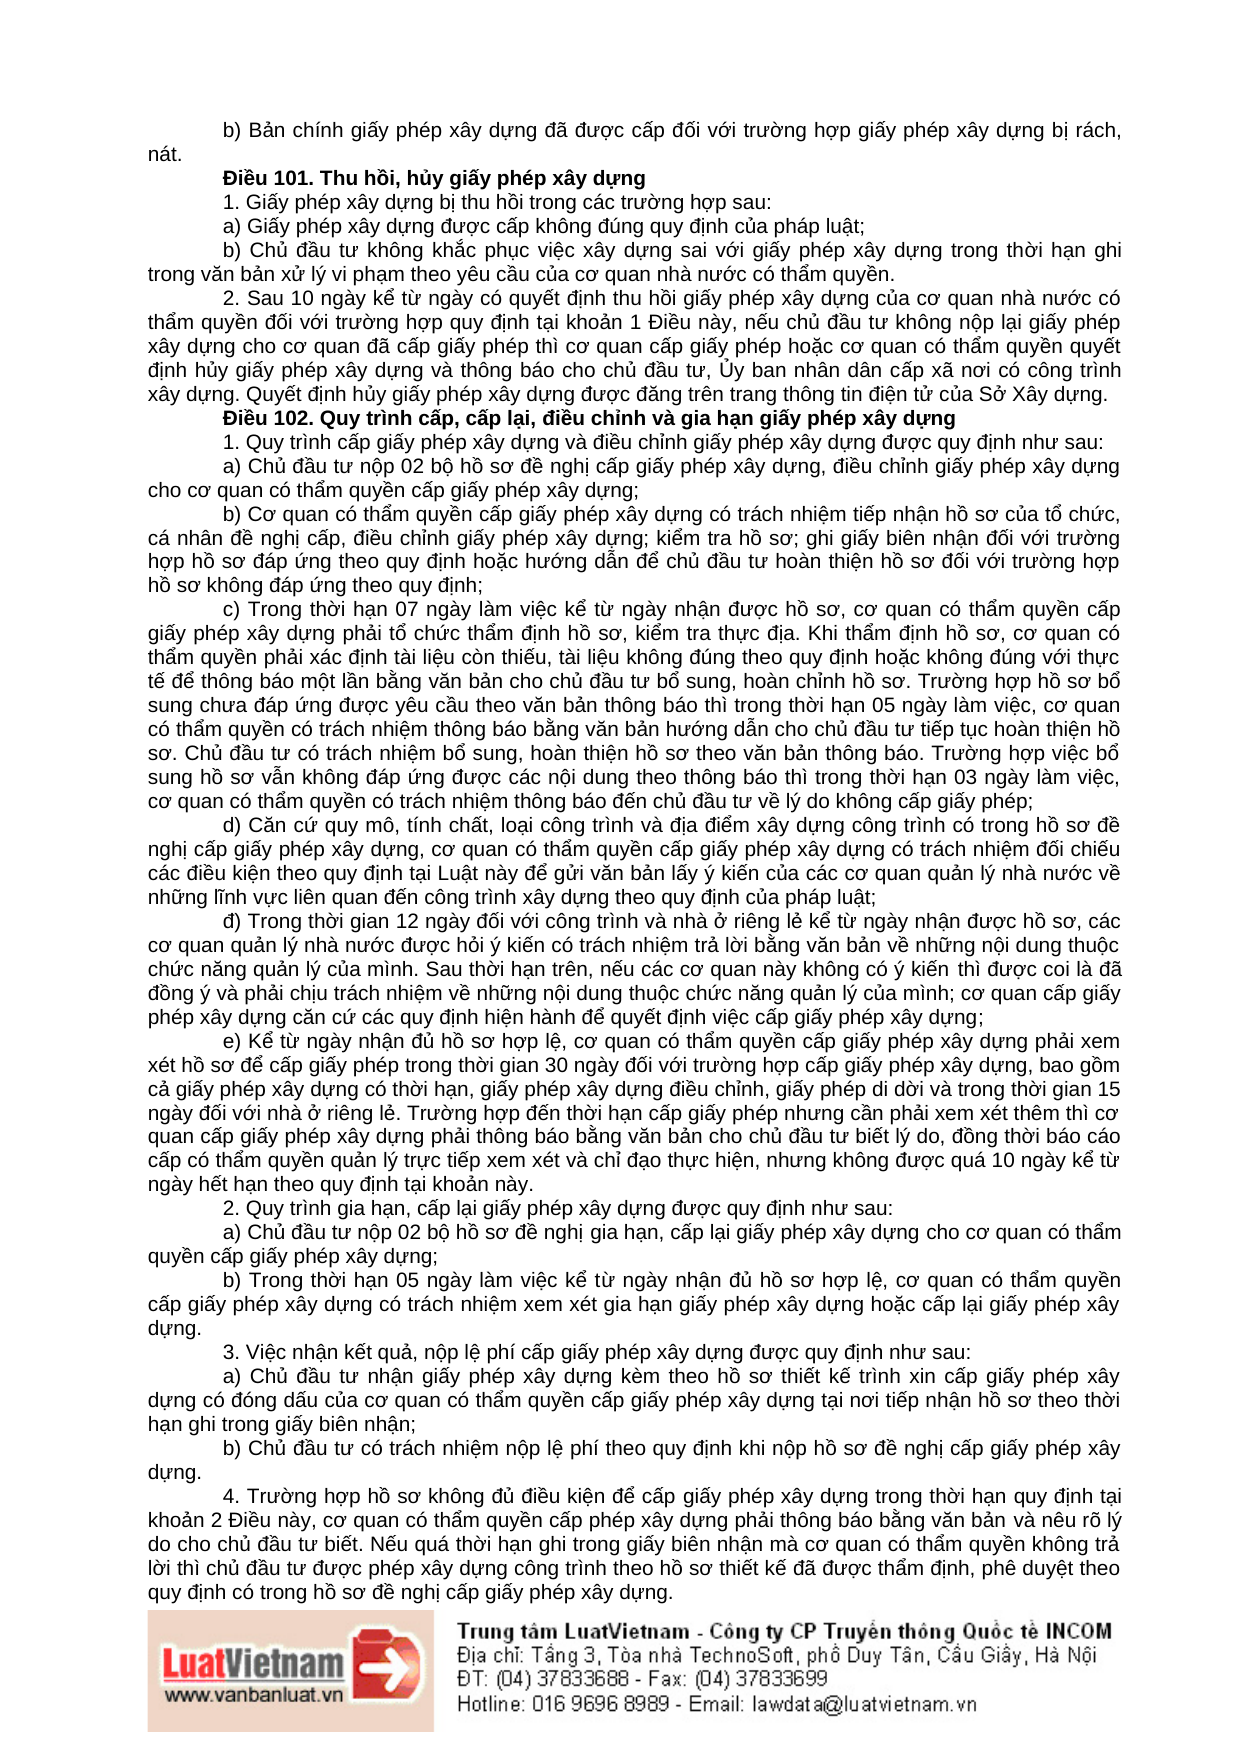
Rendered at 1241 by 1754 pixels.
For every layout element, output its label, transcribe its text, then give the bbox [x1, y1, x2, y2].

text a) Chủ đầu tư nộp 02 bộ hồ sơ đề nghị gia hạn, cấp lại giấy phép xây dựng cho cơ quan có thẩm quyền cấp giấy phép xây dựng; [148, 1220, 1122, 1268]
text đ) Trong thời gian 12 ngày đối với công trình và nhà ở riêng lẻ kể từ ngày nhận được hồ sơ, các cơ quan quản lý nhà nước được hỏi ý kiến có trách nhiệm trả lời bằng văn bản về những nội dung thuộc chức năng quản lý của mình. Sau thời hạn trên, nếu các cơ quan này không có ý kiến thì được coi là đã đồng ý và phải chịu trách nhiệm về những nội dung thuộc chức năng quản lý của mình; cơ quan cấp giấy phép xây dựng căn cứ các quy định hiện hành để quyết định việc cấp giấy phép xây dựng; [148, 909, 1122, 1028]
text a) Chủ đầu tư nhận giấy phép xây dựng kèm theo hồ sơ thiết kế trình xin cấp giấy phép xây dựng có đóng dấu của cơ quan có thẩm quyền cấp giấy phép xây dựng tại nơi tiếp nhận hồ sơ theo thời hạn ghi trong giấy biên nhận; [148, 1364, 1122, 1436]
text b) Chủ đầu tư không khắc phục việc xây dựng sai với giấy phép xây dựng trong thời hạn ghi trong văn bản xử lý vi phạm theo yêu cầu của cơ quan nhà nước có thẩm quyền. [148, 238, 1122, 286]
text b) Chủ đầu tư có trách nhiệm nộp lệ phí theo quy định khi nộp hồ sơ đề nghị cấp giấy phép xây dựng. [148, 1436, 1122, 1484]
text 1. Giấy phép xây dựng bị thu hồi trong các trường hợp sau: [148, 190, 1122, 214]
text 2. Quy trình gia hạn, cấp lại giấy phép xây dựng được quy định như sau: [148, 1196, 1122, 1220]
text d) Căn cứ quy mô, tính chất, loại công trình và địa điểm xây dựng công trình có trong hồ sơ đề nghị cấp giấy phép xây dựng, cơ quan có thẩm quyền cấp giấy phép xây dựng có trách nhiệm đối chiếu các điều kiện theo quy định tại Luật này để gửi văn bản lấy ý kiến của các cơ quan quản lý nhà nước về những lĩnh vực liên quan đến công trình xây dựng theo quy định của pháp luật; [148, 813, 1122, 909]
text e) Kể từ ngày nhận đủ hồ sơ hợp lệ, cơ quan có thẩm quyền cấp giấy phép xây dựng phải xem xét hồ sơ để cấp giấy phép trong thời gian 30 ngày đối với trường hợp cấp giấy phép xây dựng, bao gồm cả giấy phép xây dựng có thời hạn, giấy phép xây dựng điều chỉnh, giấy phép di dời và trong thời gian 15 ngày đối với nhà ở riêng lẻ. Trường hợp đến thời hạn cấp giấy phép nhưng cần phải xem xét thêm thì cơ quan cấp giấy phép xây dựng phải thông báo bằng văn bản cho chủ đầu tư biết lý do, đồng thời báo cáo cấp có thẩm quyền quản lý trực tiếp xem xét và chỉ đạo thực hiện, nhưng không được quá 10 ngày kể từ ngày hết hạn theo quy định tại khoản này. [148, 1028, 1122, 1196]
text b) Trong thời hạn 05 ngày làm việc kể từ ngày nhận đủ hồ sơ hợp lệ, cơ quan có thẩm quyền cấp giấy phép xây dựng có trách nhiệm xem xét gia hạn giấy phép xây dựng hoặc cấp lại giấy phép xây dựng. [148, 1268, 1122, 1340]
text a) Giấy phép xây dựng được cấp không đúng quy định của pháp luật; [148, 214, 1122, 238]
text a) Chủ đầu tư nộp 02 bộ hồ sơ đề nghị cấp giấy phép xây dựng, điều chỉnh giấy phép xây dựng cho cơ quan có thẩm quyền cấp giấy phép xây dựng; [148, 453, 1122, 501]
text c) Trong thời hạn 07 ngày làm việc kể từ ngày nhận được hồ sơ, cơ quan có thẩm quyền cấp giấy phép xây dựng phải tổ chức thẩm định hồ sơ, kiểm tra thực địa. Khi thẩm định hồ sơ, cơ quan có thẩm quyền phải xác định tài liệu còn thiếu, tài liệu không đúng theo quy định hoặc không đúng với thực tế để thông báo một lần bằng văn bản cho chủ đầu tư bổ sung, hoàn chỉnh hồ sơ. Trường hợp hồ sơ bổ sung chưa đáp ứng được yêu cầu theo văn bản thông báo thì trong thời hạn 05 ngày làm việc, cơ quan có thẩm quyền có trách nhiệm thông báo bằng văn bản hướng dẫn cho chủ đầu tư tiếp tục hoàn thiện hồ sơ. Chủ đầu tư có trách nhiệm bổ sung, hoàn thiện hồ sơ theo văn bản thông báo. Trường hợp việc bổ sung hồ sơ vẫn không đáp ứng được các nội dung theo thông báo thì trong thời hạn 03 ngày làm việc, cơ quan có thẩm quyền có trách nhiệm thông báo đến chủ đầu tư về lý do không cấp giấy phép; [148, 597, 1122, 813]
text 3. Việc nhận kết quả, nộp lệ phí cấp giấy phép xây dựng được quy định như sau: [148, 1340, 1122, 1364]
text 1. Quy trình cấp giấy phép xây dựng và điều chỉnh giấy phép xây dựng được quy định như sau: [148, 429, 1122, 453]
text b) Cơ quan có thẩm quyền cấp giấy phép xây dựng có trách nhiệm tiếp nhận hồ sơ của tổ chức, cá nhân đề nghị cấp, điều chỉnh giấy phép xây dựng; kiểm tra hồ sơ; ghi giấy biên nhận đối với trường hợp hồ sơ đáp ứng theo quy định hoặc hướng dẫn để chủ đầu tư hoàn thiện hồ sơ đối với trường hợp hồ sơ không đáp ứng theo quy định; [148, 501, 1122, 597]
text Điều 101. Thu hồi, hủy giấy phép xây dựng [148, 166, 1122, 190]
picture [147, 1610, 1122, 1732]
text Điều 102. Quy trình cấp, cấp lại, điều chỉnh và gia hạn giấy phép xây dựng [148, 406, 1122, 429]
text b) Bản chính giấy phép xây dựng đã được cấp đối với trường hợp giấy phép xây dựng bị rách, nát. [148, 118, 1122, 166]
text 4. Trường hợp hồ sơ không đủ điều kiện để cấp giấy phép xây dựng trong thời hạn quy định tại khoản 2 Điều này, cơ quan có thẩm quyền cấp phép xây dựng phải thông báo bằng văn bản và nêu rõ lý do cho chủ đầu tư biết. Nếu quá thời hạn ghi trong giấy biên nhận mà cơ quan có thẩm quyền không trả lời thì chủ đầu tư được phép xây dựng công trình theo hồ sơ thiết kế đã được thẩm định, phê duyệt theo quy định có trong hồ sơ đề nghị cấp giấy phép xây dựng. [148, 1484, 1122, 1603]
text 2. Sau 10 ngày kể từ ngày có quyết định thu hồi giấy phép xây dựng của cơ quan nhà nước có thẩm quyền đối với trường hợp quy định tại khoản 1 Điều này, nếu chủ đầu tư không nộp lại giấy phép xây dựng cho cơ quan đã cấp giấy phép thì cơ quan cấp giấy phép hoặc cơ quan có thẩm quyền quyết định hủy giấy phép xây dựng và thông báo cho chủ đầu tư, Ủy ban nhân dân cấp xã nơi có công trình xây dựng. Quyết định hủy giấy phép xây dựng được đăng trên trang thông tin điện tử của Sở Xây dựng. [148, 286, 1122, 406]
